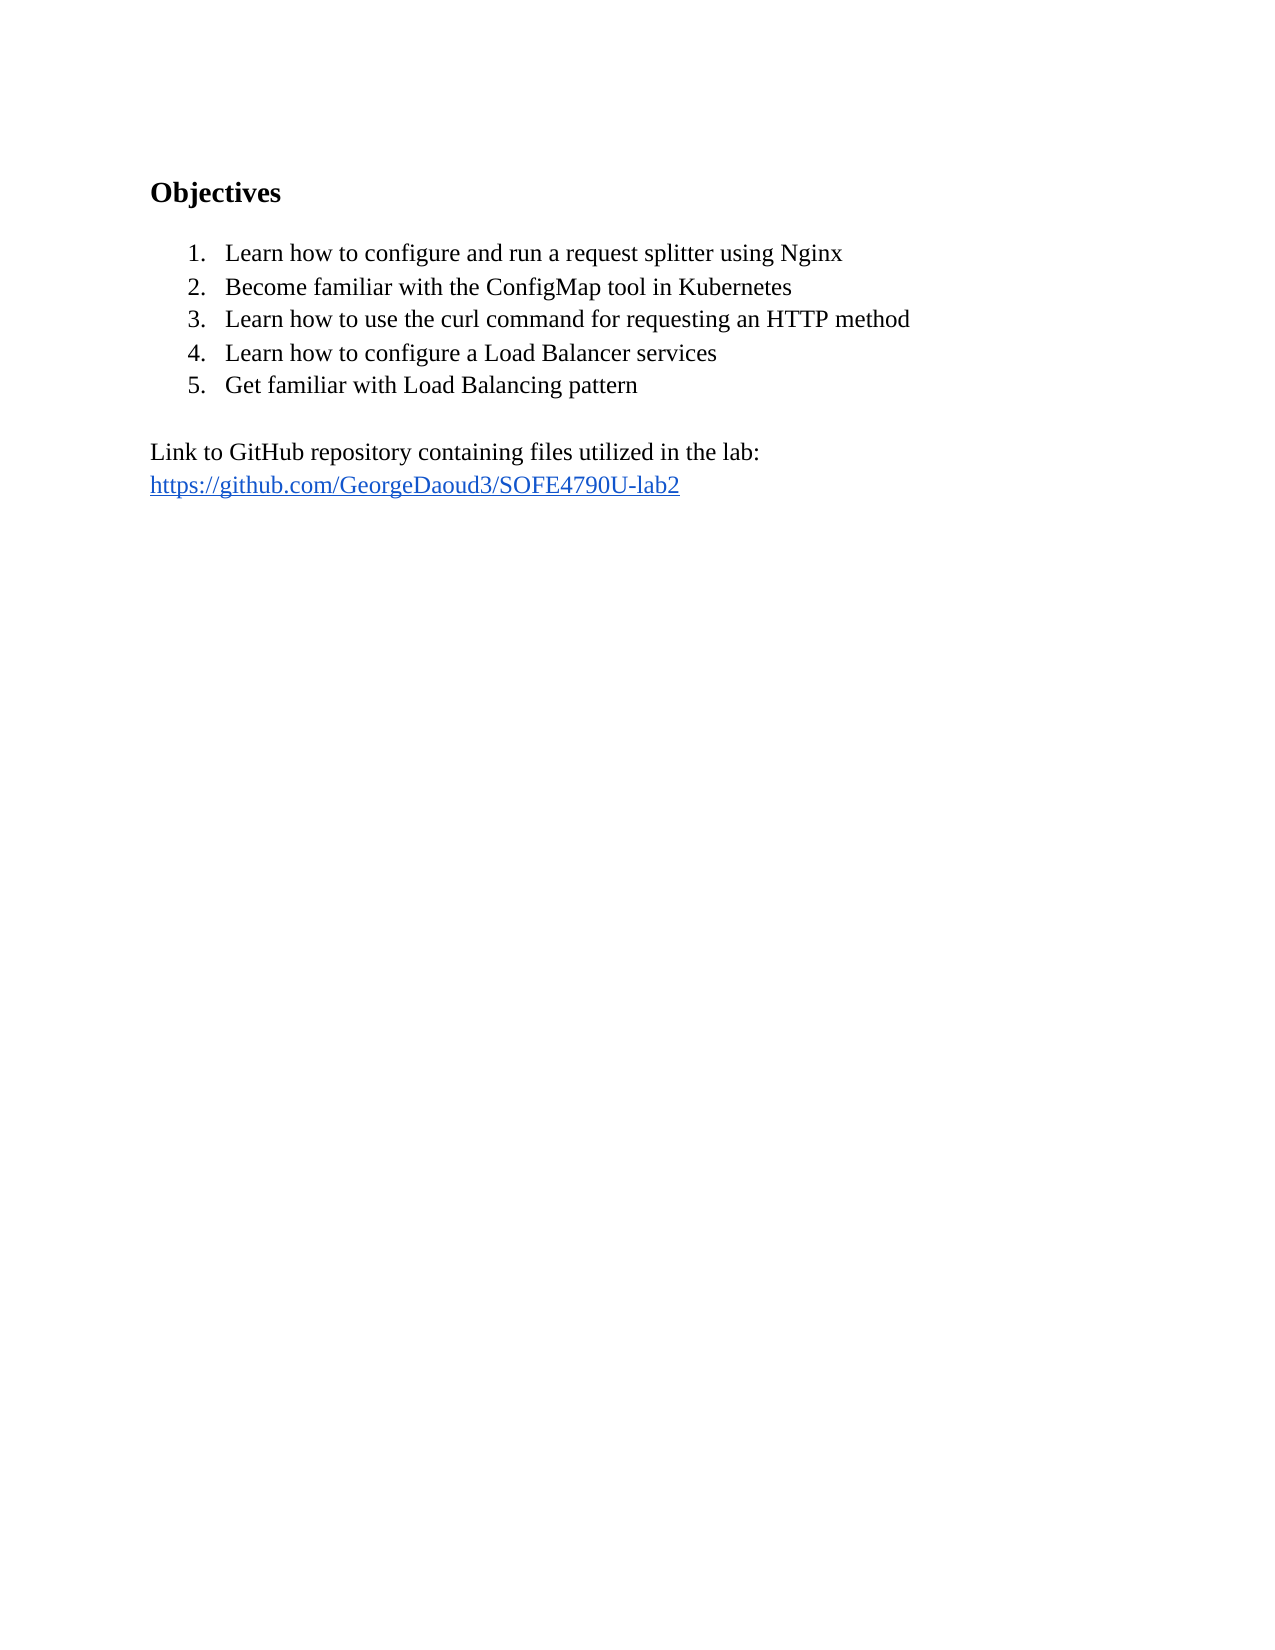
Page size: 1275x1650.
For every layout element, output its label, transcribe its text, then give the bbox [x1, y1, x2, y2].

list Get familiar with Load Balancing pattern [187, 371, 1125, 399]
list Become familiar with the ConfigMap tool in Kubernetes [187, 272, 1125, 300]
text Link to GitHub repository containing files utilized in the lab: https://github.com/GeorgeDaoud3/SOFE4790U-lab2 [150, 437, 1125, 498]
list Learn how to configure a Load Balancer services [187, 338, 1125, 366]
list Learn how to configure and run a request splitter using Nginx [187, 238, 1125, 267]
subtitle Objectives [150, 175, 1125, 208]
list Learn how to use the curl command for requesting an HTTP method [187, 304, 1125, 333]
